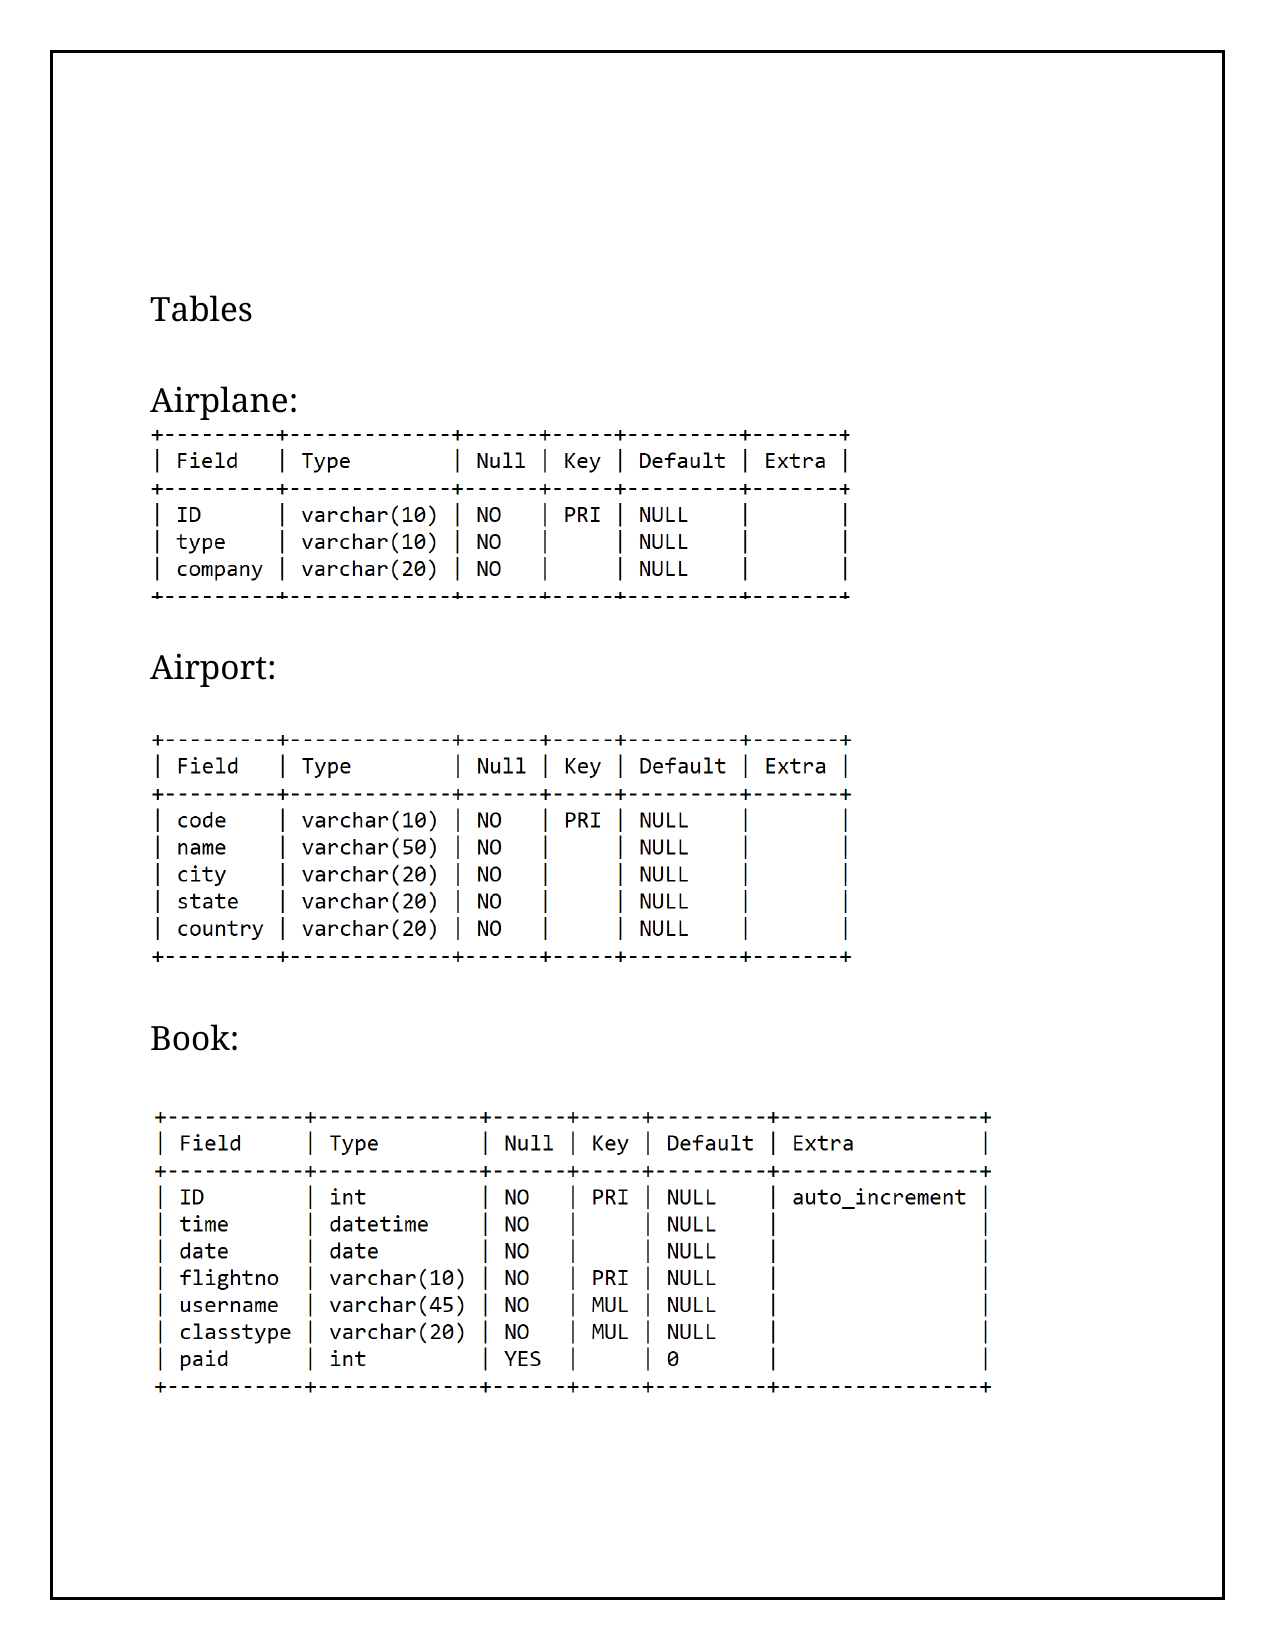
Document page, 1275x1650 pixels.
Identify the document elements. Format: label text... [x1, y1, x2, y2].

text Airplane: [150, 377, 1125, 422]
picture [150, 422, 850, 599]
text Book: [150, 1015, 1125, 1060]
picture [150, 1105, 996, 1396]
text Airport: [150, 644, 1125, 689]
text Tables [150, 286, 1125, 332]
picture [150, 735, 856, 970]
